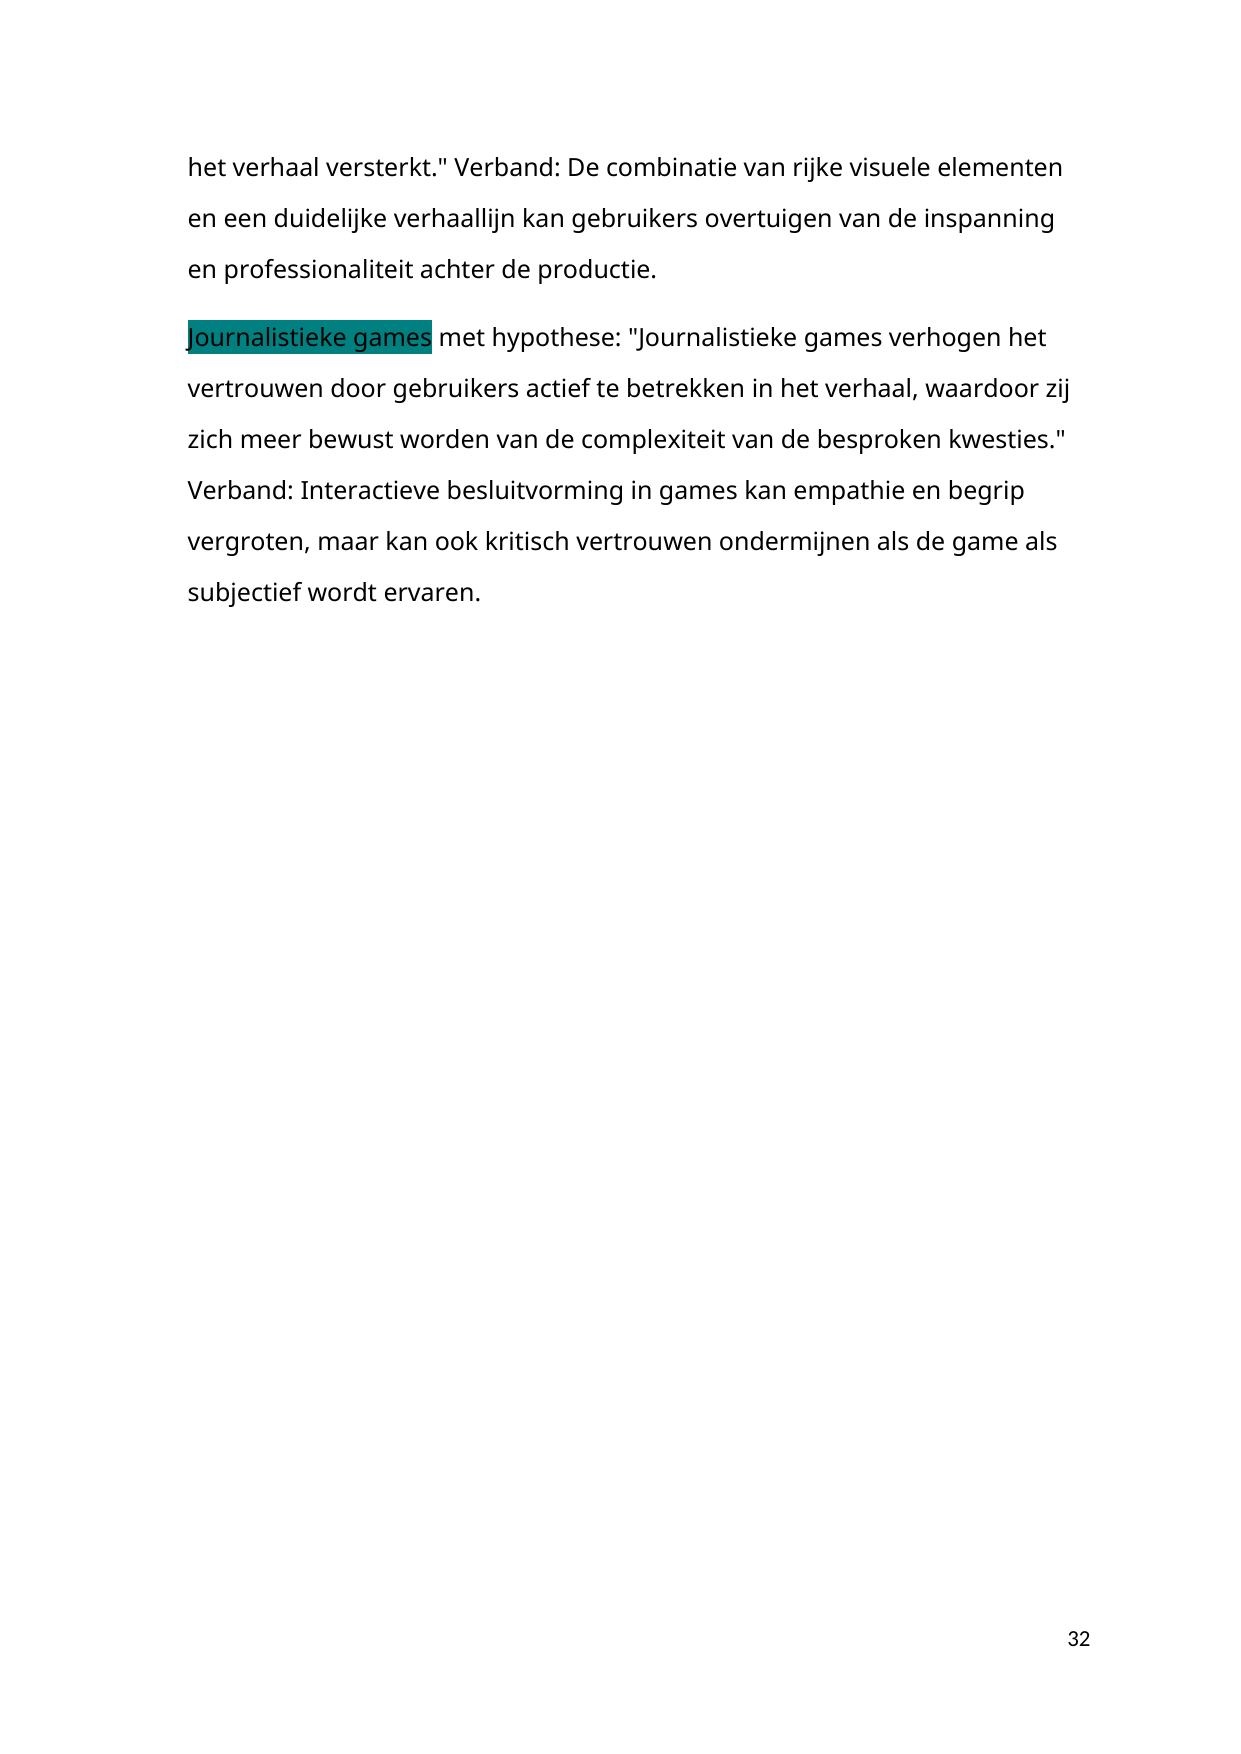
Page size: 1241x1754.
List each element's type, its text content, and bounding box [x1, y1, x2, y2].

text Journalistieke games met hypothese: "Journalistieke games verhogen het vertrouwen door gebruikers actief te betrekken in het verhaal, waardoor zij zich meer bewust worden van de complexiteit van de besproken kwesties." Verband: Interactieve besluitvorming in games kan empathie en begrip vergroten, maar kan ook kritisch vertrouwen ondermijnen als de game als subjectief wordt ervaren. [187, 320, 1090, 609]
